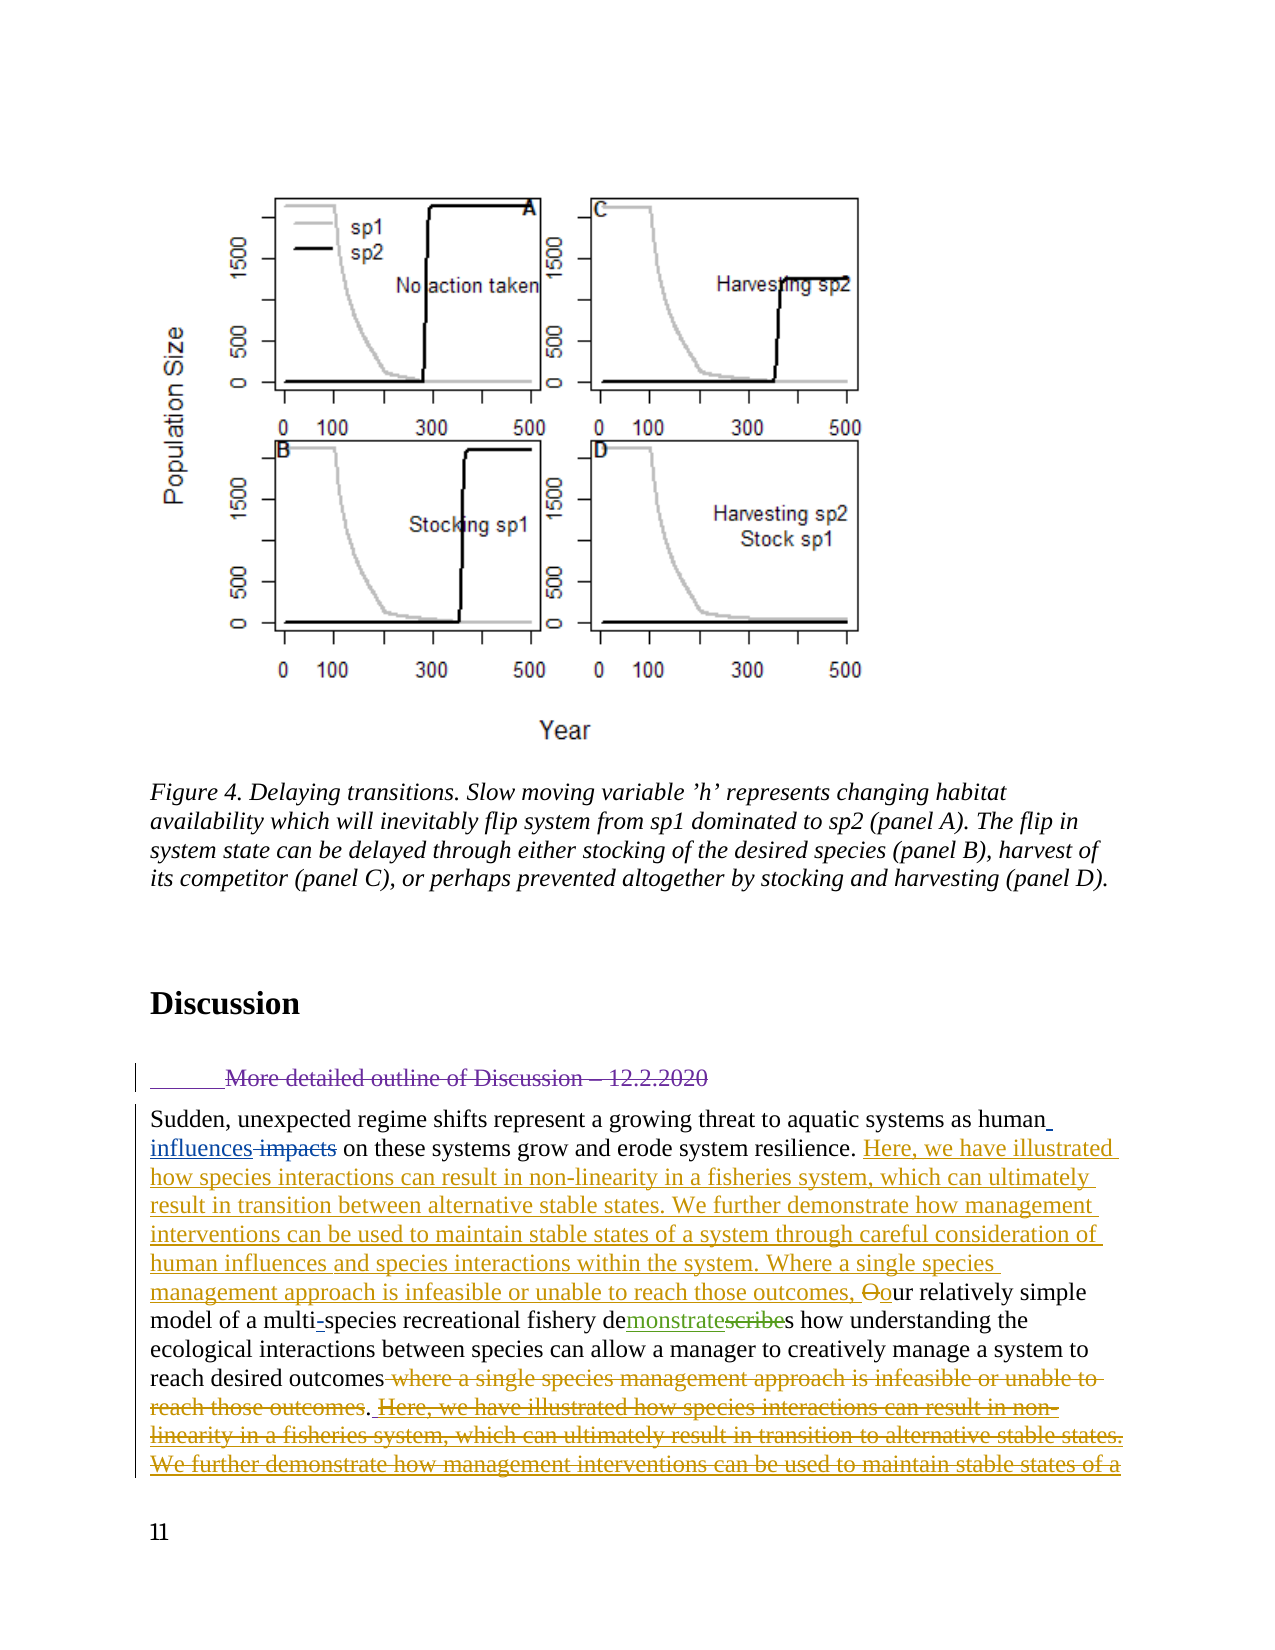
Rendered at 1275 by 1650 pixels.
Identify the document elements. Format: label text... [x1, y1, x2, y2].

picture [150, 150, 908, 757]
text Figure 4. Delaying transitions. Slow moving variable ’h’ represents changing habitat availability which will inevitably flip system from sp1 dominated to sp2 (panel A). The flip in system state can be delayed through either stocking of the desired species (panel B), harvest of its competitor (panel C), or perhaps prevented altogether by stocking and harvesting (panel D). [150, 777, 1125, 892]
subtitle Discussion [150, 983, 1125, 1022]
